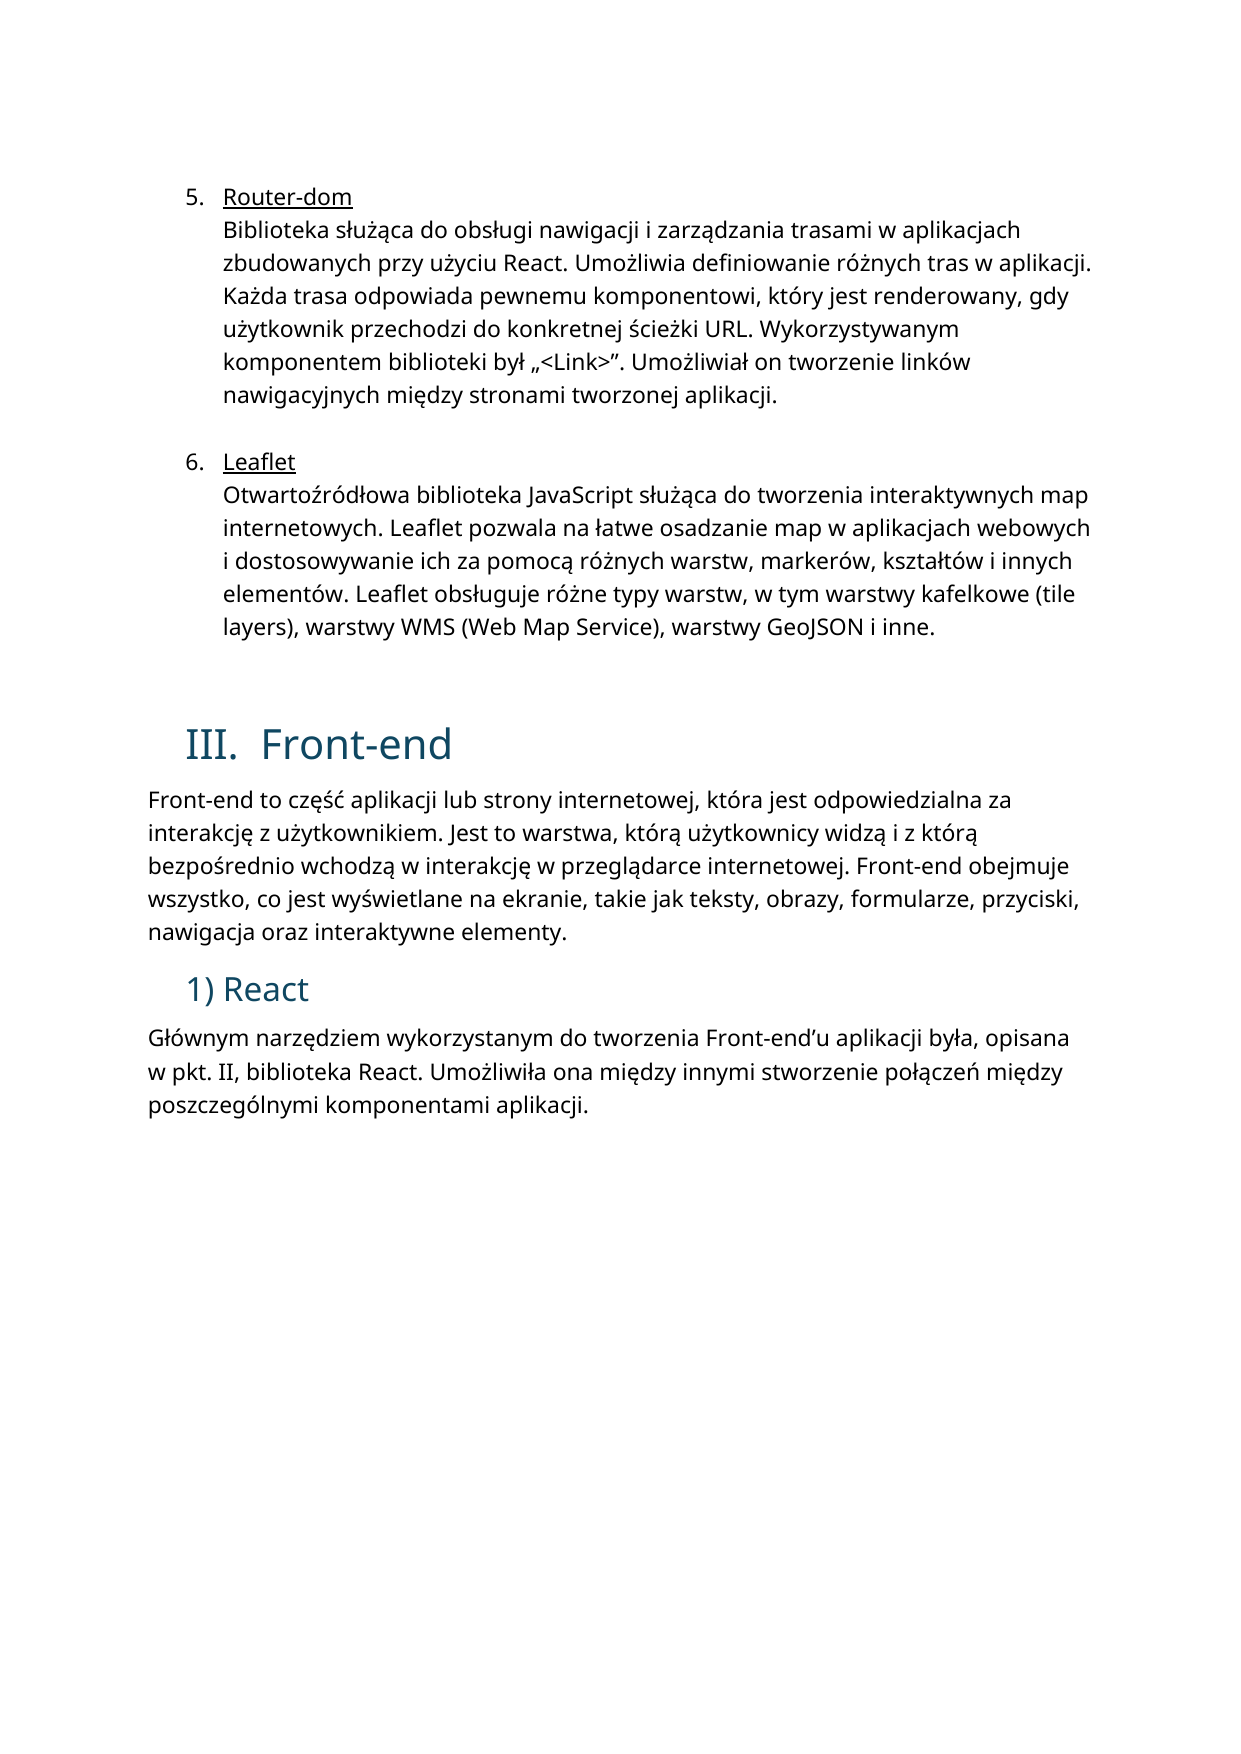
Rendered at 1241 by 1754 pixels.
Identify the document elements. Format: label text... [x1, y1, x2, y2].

list Biblioteka służąca do obsługi nawigacji i zarządzania trasami w aplikacjach zbudowanych przy użyciu React. Umożliwia definiowanie różnych tras w aplikacji. Każda trasa odpowiada pewnemu komponentowi, który jest renderowany, gdy użytkownik przechodzi do konkretnej ścieżki URL. Wykorzystywanym komponentem biblioteki był „<Link>”. Umożliwiał on tworzenie linków nawigacyjnych między stronami tworzonej aplikacji. [223, 214, 1093, 411]
list Leaflet [185, 446, 1093, 477]
text Front-end to część aplikacji lub strony internetowej, która jest odpowiedzialna za interakcję z użytkownikiem. Jest to warstwa, którą użytkownicy widzą i z którą bezpośrednio wchodzą w interakcję w przeglądarce internetowej. Front-end obejmuje wszystko, co jest wyświetlane na ekranie, takie jak teksty, obrazy, formularze, przyciski, nawigacja oraz interaktywne elementy. [148, 783, 1093, 947]
text Głównym narzędziem wykorzystanym do tworzenia Front-end’u aplikacji była, opisana w pkt. II, biblioteka React. Umożliwiła ona między innymi stworzenie połączeń między poszczególnymi komponentami aplikacji. [148, 1022, 1093, 1120]
list Router-dom [185, 181, 1093, 212]
list Otwartoźródłowa biblioteka JavaScript służąca do tworzenia interaktywnych map internetowych. Leaflet pozwala na łatwe osadzanie map w aplikacjach webowych i dostosowywanie ich za pomocą różnych warstw, markerów, kształtów i innych elementów. Leaflet obsługuje różne typy warstw, w tym warstwy kafelkowe (tile layers), warstwy WMS (Web Map Service), warstwy GeoJSON i inne. [223, 479, 1093, 643]
subtitle Front-end [185, 715, 1093, 772]
subtitle React [185, 966, 1093, 1011]
